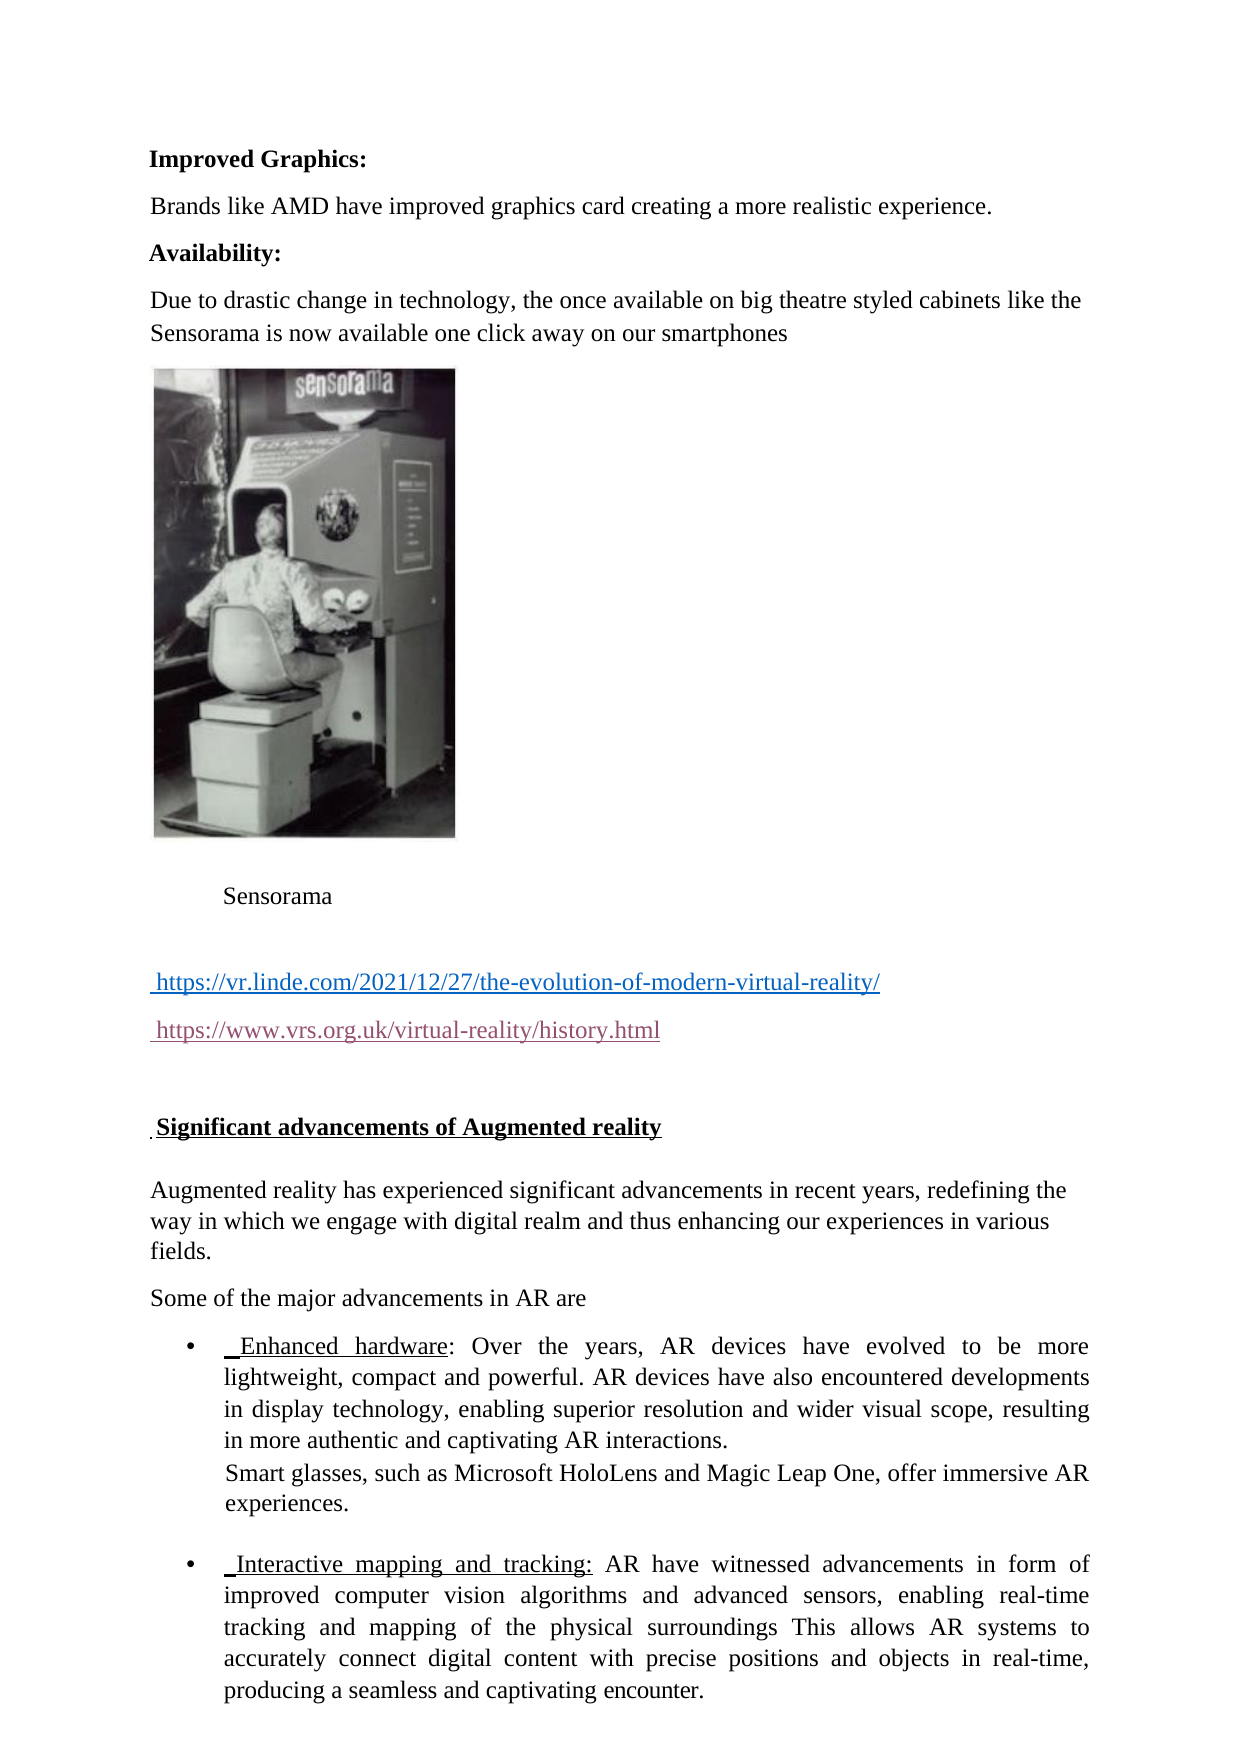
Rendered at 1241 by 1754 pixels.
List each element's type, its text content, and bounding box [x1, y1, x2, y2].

text https://vr.linde.com/2021/12/27/the-evolution-of-modern-virtual-reality/ [150, 967, 1101, 996]
text Brands like AMD have improved graphics card creating a more realistic experience. [150, 191, 1101, 219]
text https://www.vrs.org.uk/virtual-reality/history.html [150, 1016, 1101, 1044]
subtitle Improved Graphics: [148, 144, 1101, 172]
text Sensorama [223, 881, 1101, 910]
text Some of the major advancements in AR are [150, 1283, 1101, 1312]
picture [150, 365, 459, 842]
text Due to drastic change in technology, the once available on big theatre styled cabinets like the [150, 285, 1101, 314]
list Enhanced hardware: Over the years, AR devices have evolved to be more lightweight, compact and powerful. AR devices have also encountered developments in display technology, enabling superior resolution and wider visual scope, resulting in more authentic and captivating AR interactions. [186, 1331, 1090, 1454]
text Sensorama is now available one click away on our smartphones [150, 318, 1101, 347]
subtitle Availability: [148, 238, 1101, 267]
text Augmented reality has experienced significant advancements in recent years, redefining the way in which we engage with digital realm and thus enhancing our experiences in various fields. [150, 1176, 1101, 1265]
list Interactive mapping and tracking: AR have witnessed advancements in form of improved computer vision algorithms and advanced sensors, enabling real-time tracking and mapping of the physical surroundings This allows AR systems to accurately connect digital content with precise positions and objects in real-time, producing a seamless and captivating encounter. [186, 1549, 1090, 1704]
subtitle Significant advancements of Augmented reality [150, 1112, 1101, 1140]
text Smart glasses, such as Microsoft HoloLens and Magic Leap One, offer immersive AR experiences. [225, 1458, 1090, 1517]
